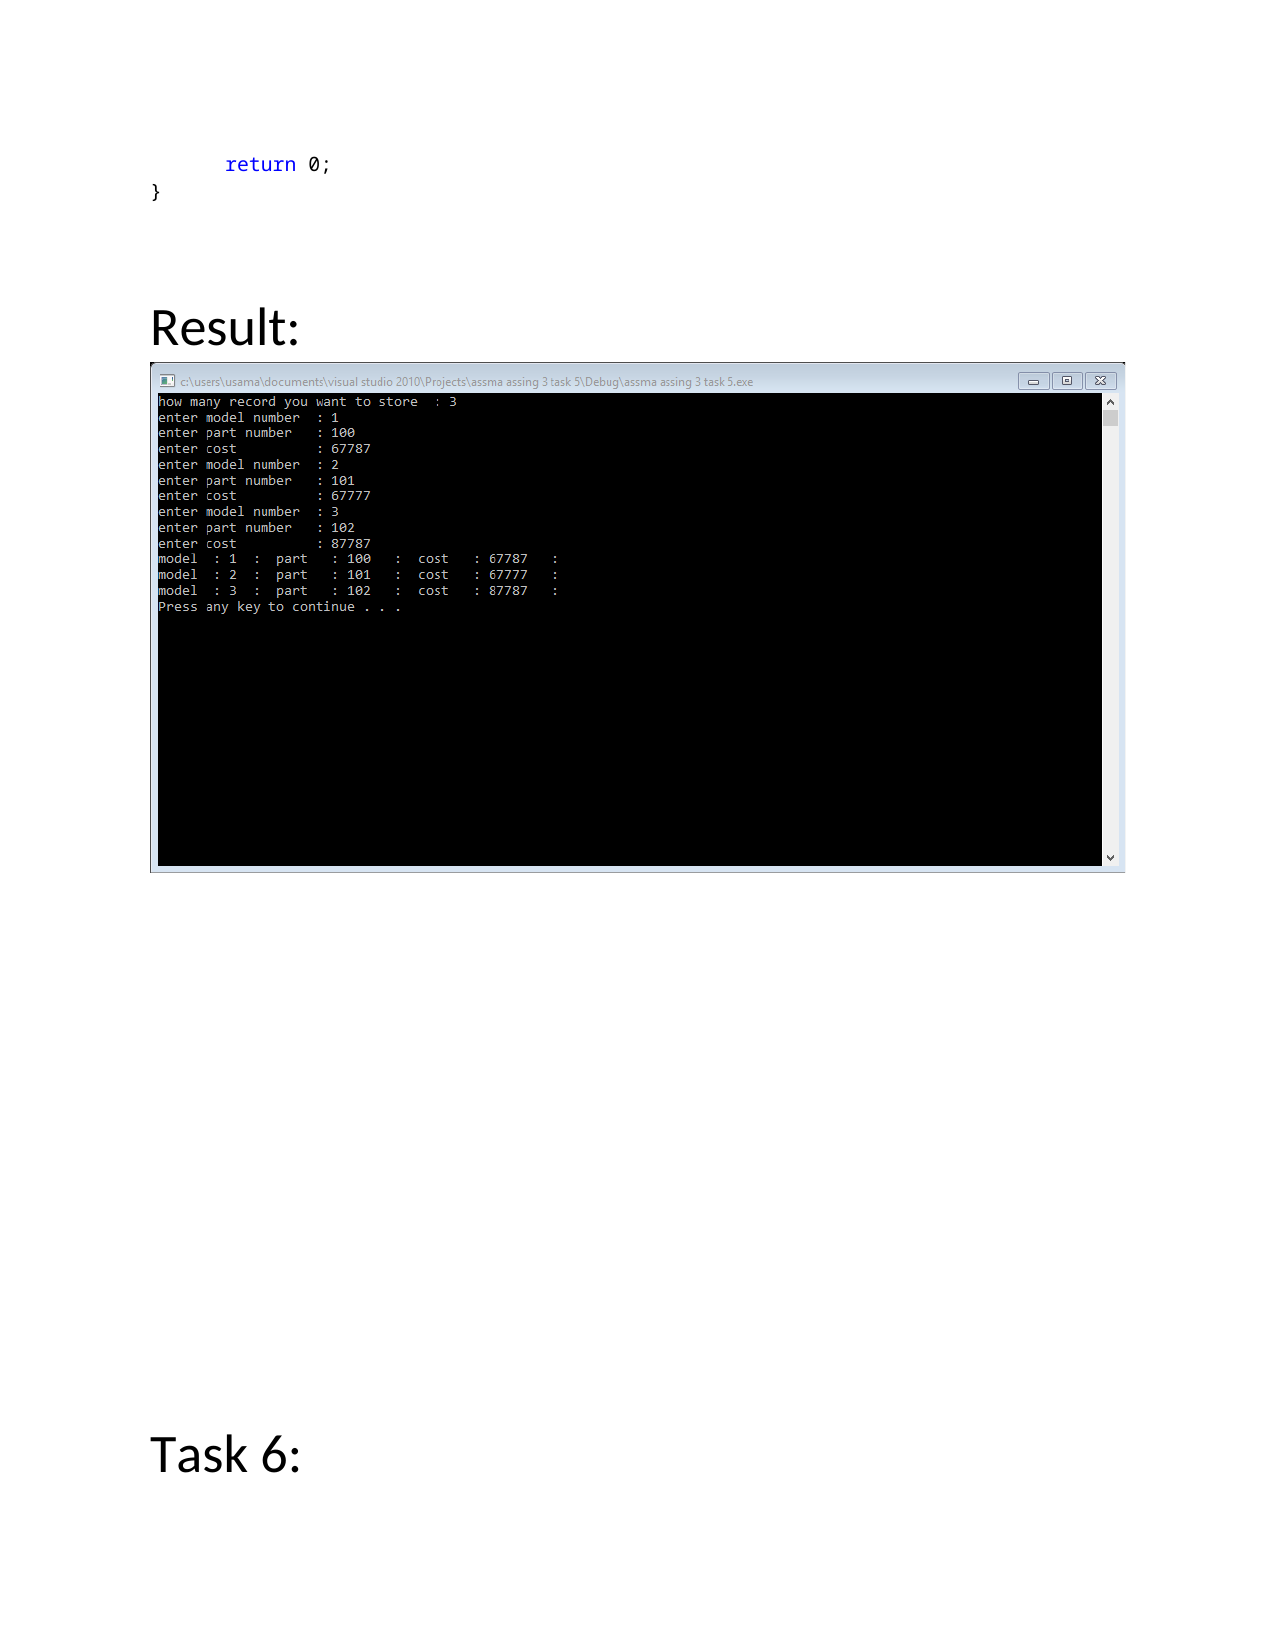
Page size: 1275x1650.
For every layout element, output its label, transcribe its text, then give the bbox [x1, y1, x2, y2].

text } [150, 177, 1125, 204]
text Task 6: [150, 1420, 1125, 1486]
text return 0; [150, 150, 1125, 177]
text Result: [150, 292, 1125, 362]
